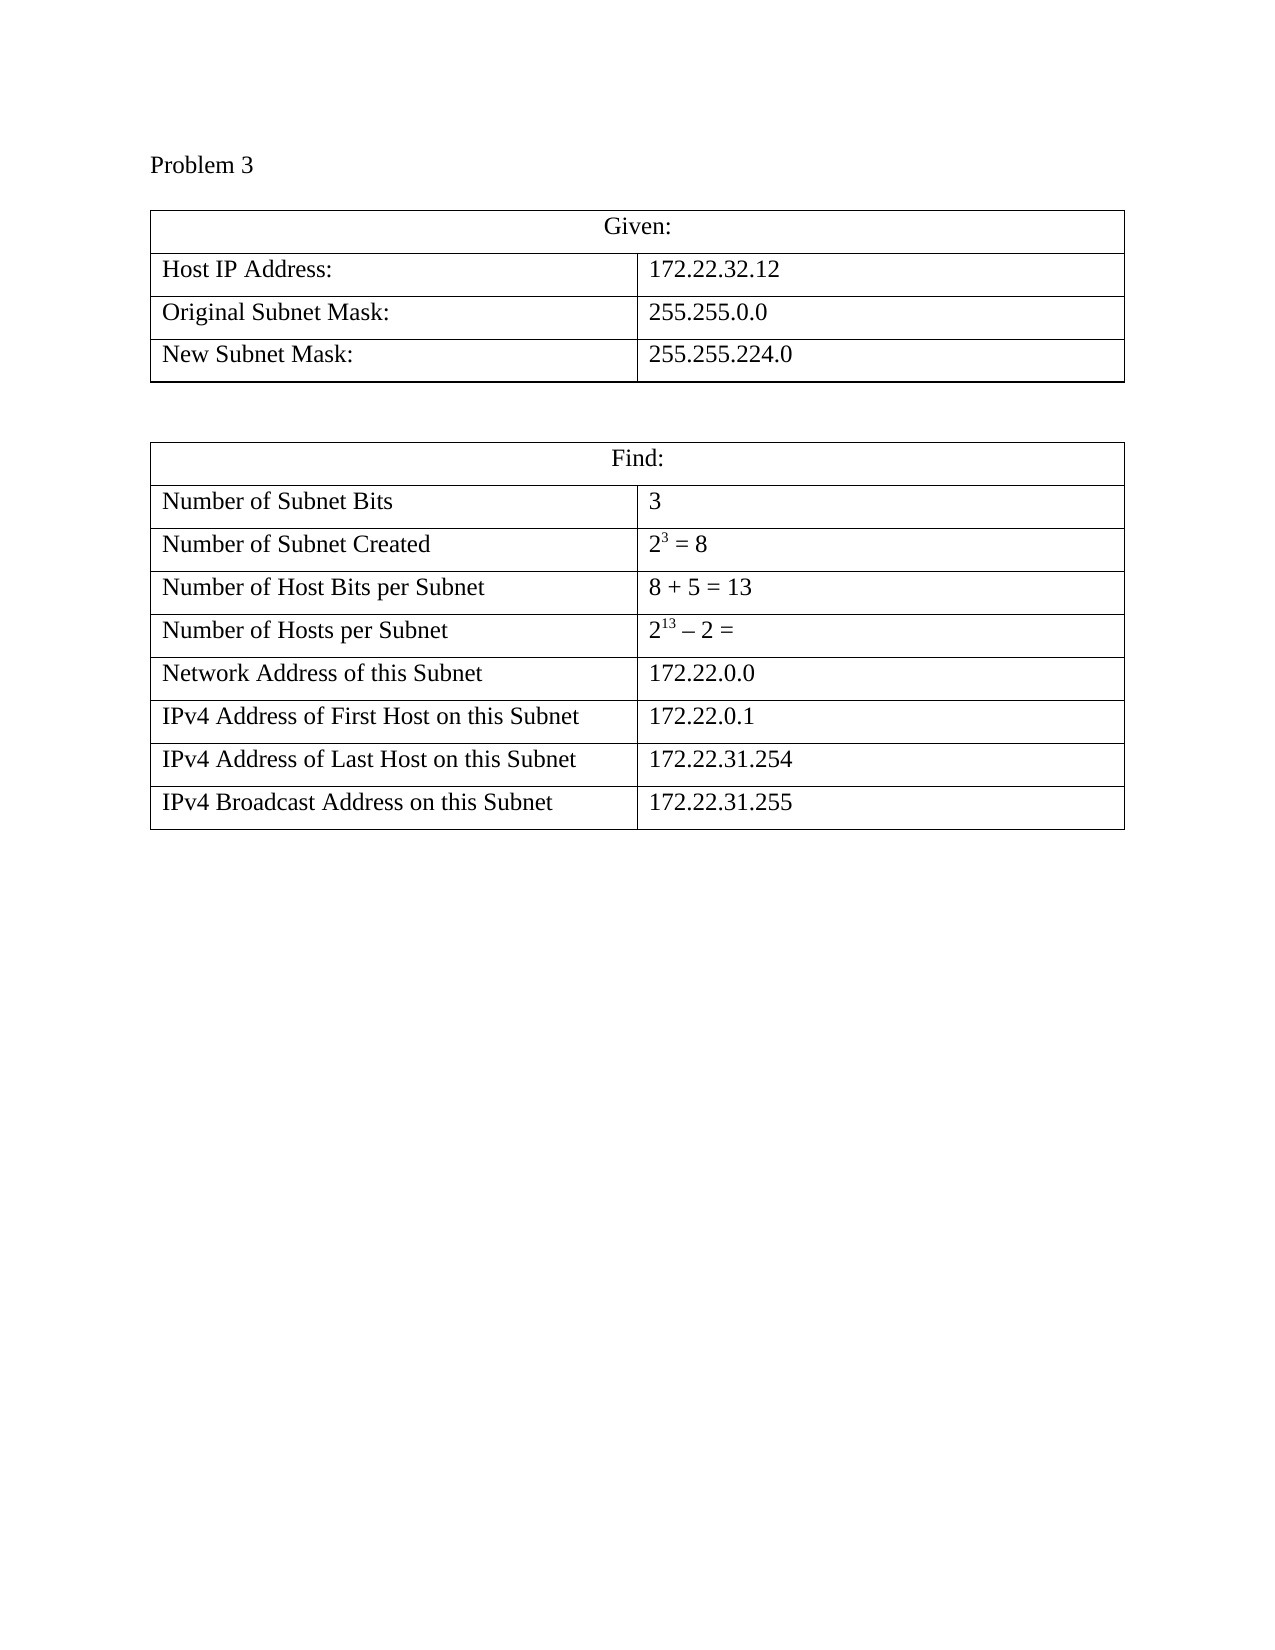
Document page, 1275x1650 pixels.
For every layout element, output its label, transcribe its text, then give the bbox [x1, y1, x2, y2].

table_cell IPv4 Broadcast Address on this Subnet [151, 787, 637, 828]
table_cell 23 = 8 [638, 529, 1124, 571]
table_cell New Subnet Mask: [151, 340, 637, 381]
table_cell Number of Hosts per Subnet [151, 615, 637, 657]
table_cell 255.255.0.0 [638, 297, 1124, 338]
table_cell Network Address of this Subnet [151, 658, 637, 700]
table_cell Host IP Address: [151, 254, 637, 296]
table_header Find: [151, 443, 1124, 485]
text Problem 3 [150, 150, 1125, 179]
table_cell IPv4 Address of First Host on this Subnet [151, 701, 637, 743]
table_header Given: [151, 211, 1124, 253]
table_cell 8 + 5 = 13 [638, 572, 1124, 614]
table_cell Number of Host Bits per Subnet [151, 572, 637, 614]
table_cell 3 [638, 486, 1124, 528]
table_cell 213 – 2 = [638, 615, 1124, 657]
table_cell 172.22.0.0 [638, 658, 1124, 700]
table_cell 172.22.0.1 [638, 701, 1124, 743]
table_cell IPv4 Address of Last Host on this Subnet [151, 744, 637, 786]
table_cell 255.255.224.0 [638, 340, 1124, 381]
table_cell 172.22.31.254 [638, 744, 1124, 786]
table_cell Number of Subnet Created [151, 529, 637, 571]
table_cell 172.22.31.255 [638, 787, 1124, 828]
table_cell Number of Subnet Bits [151, 486, 637, 528]
table_cell Original Subnet Mask: [151, 297, 637, 338]
table_cell 172.22.32.12 [638, 254, 1124, 296]
